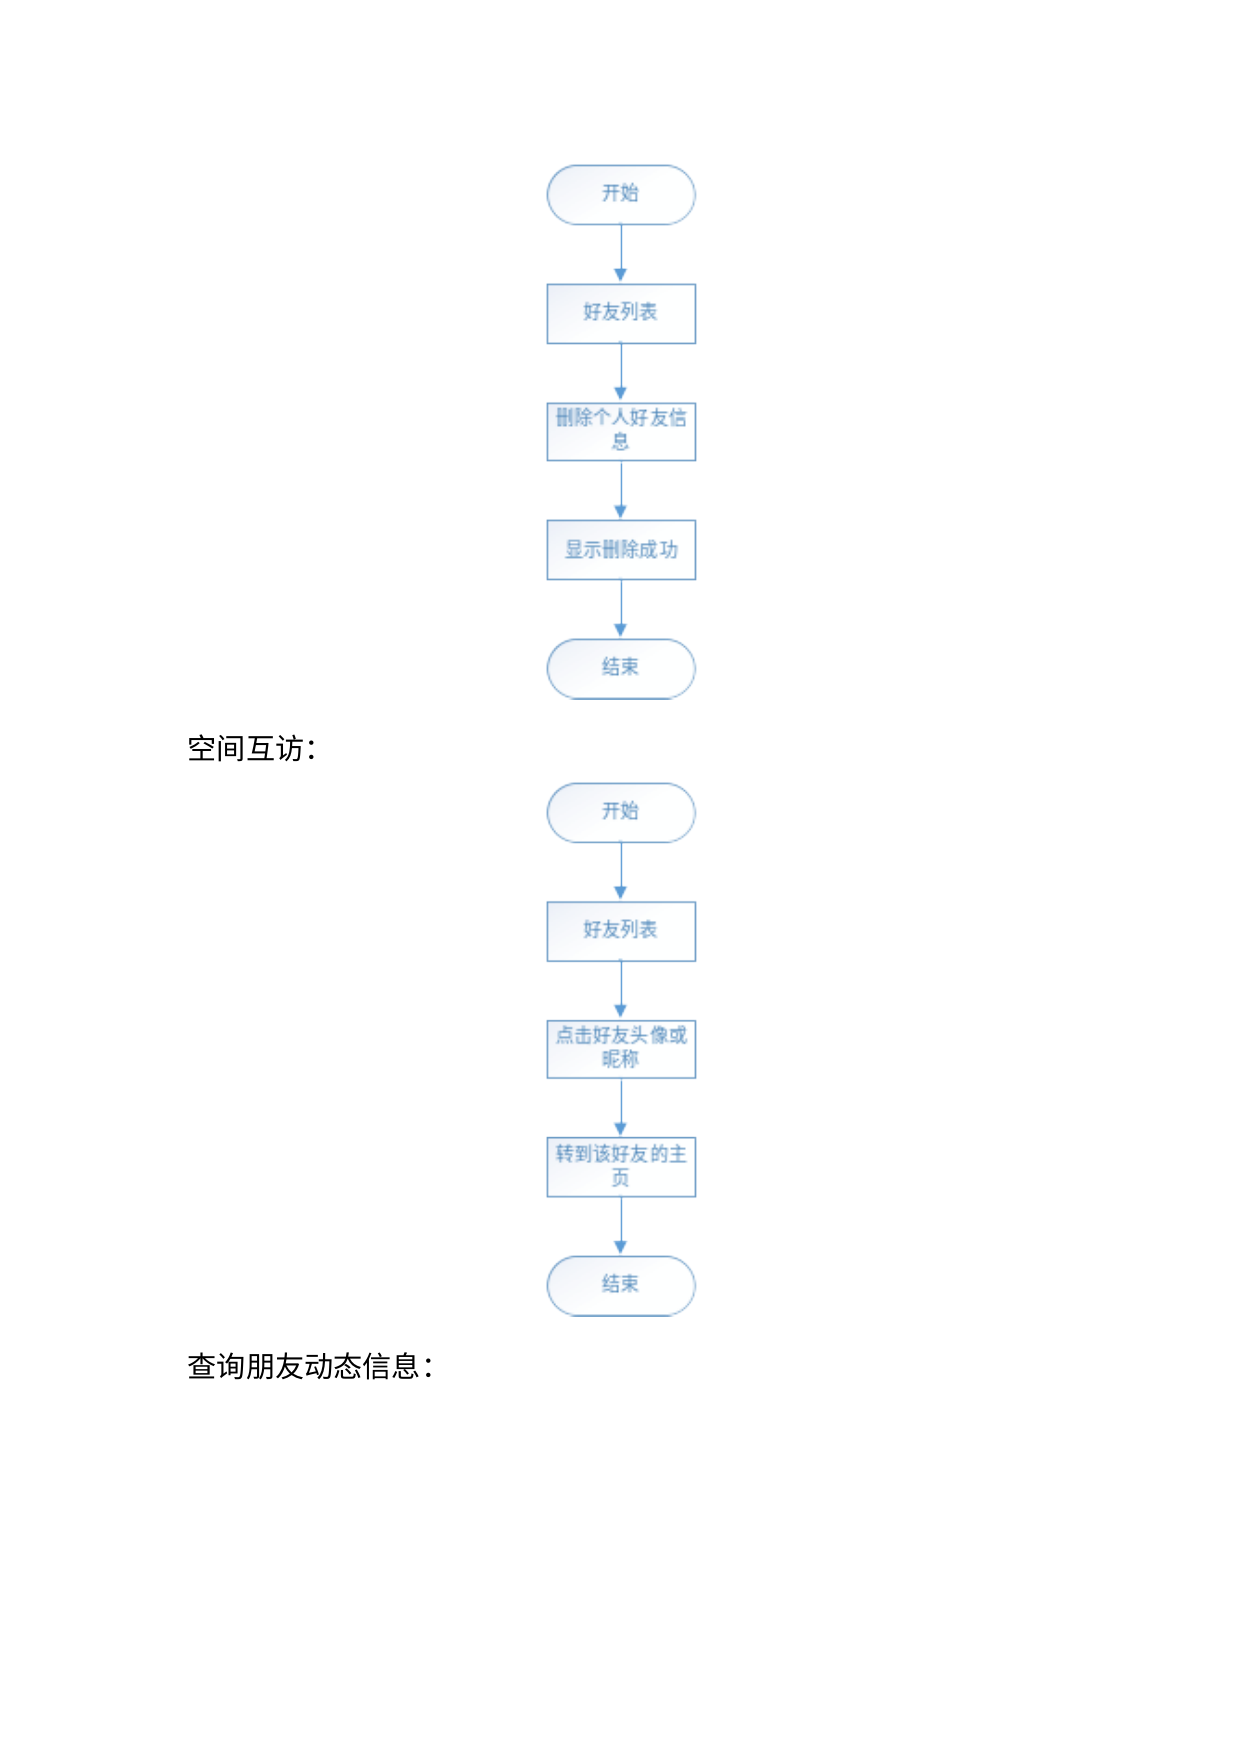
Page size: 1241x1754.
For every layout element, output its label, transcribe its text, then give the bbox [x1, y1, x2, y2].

text 查询朋友动态信息： [187, 1332, 1053, 1397]
text 空间互访： [187, 714, 1053, 779]
